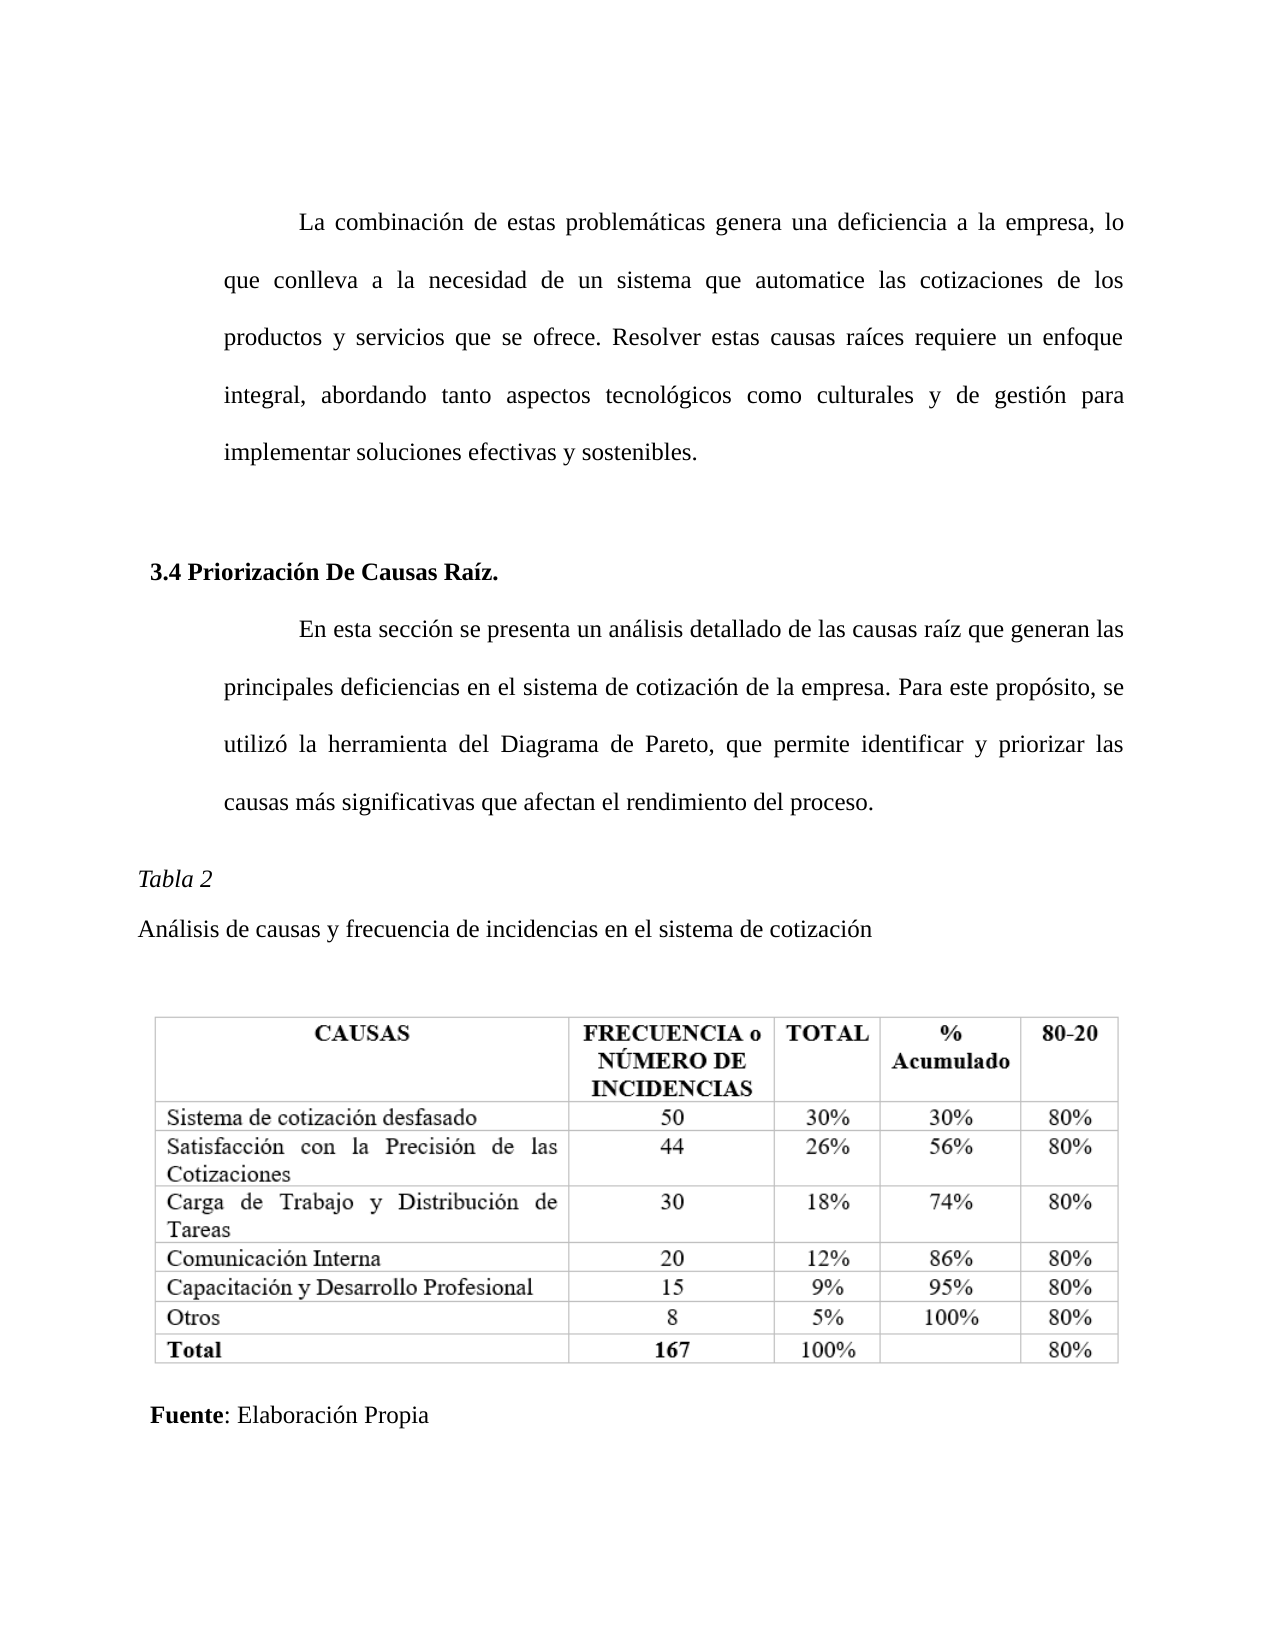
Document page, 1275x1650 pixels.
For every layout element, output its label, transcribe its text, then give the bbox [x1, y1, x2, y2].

title 3.4 Priorización De Causas Raíz. [150, 557, 1125, 585]
text En esta sección se presenta un análisis detallado de las causas raíz que generan las principales deficiencias en el sistema de cotización de la empresa. Para este propósito, se utilizó la herramienta del Diagrama de Pareto, que permite identificar y priorizar las causas más significativas que afectan el rendimiento del proceso. [224, 614, 1125, 815]
text La combinación de estas problemáticas genera una deficiencia a la empresa, lo que conlleva a la necesidad de un sistema que automatice las cotizaciones de los productos y servicios que se ofrece. Resolver estas causas raíces requiere un enfoque integral, abordando tanto aspectos tecnológicos como culturales y de gestión para implementar soluciones efectivas y sostenibles. [224, 207, 1125, 466]
text Fuente: Elaboración Propia [150, 1400, 1125, 1429]
picture [150, 1012, 1125, 1372]
